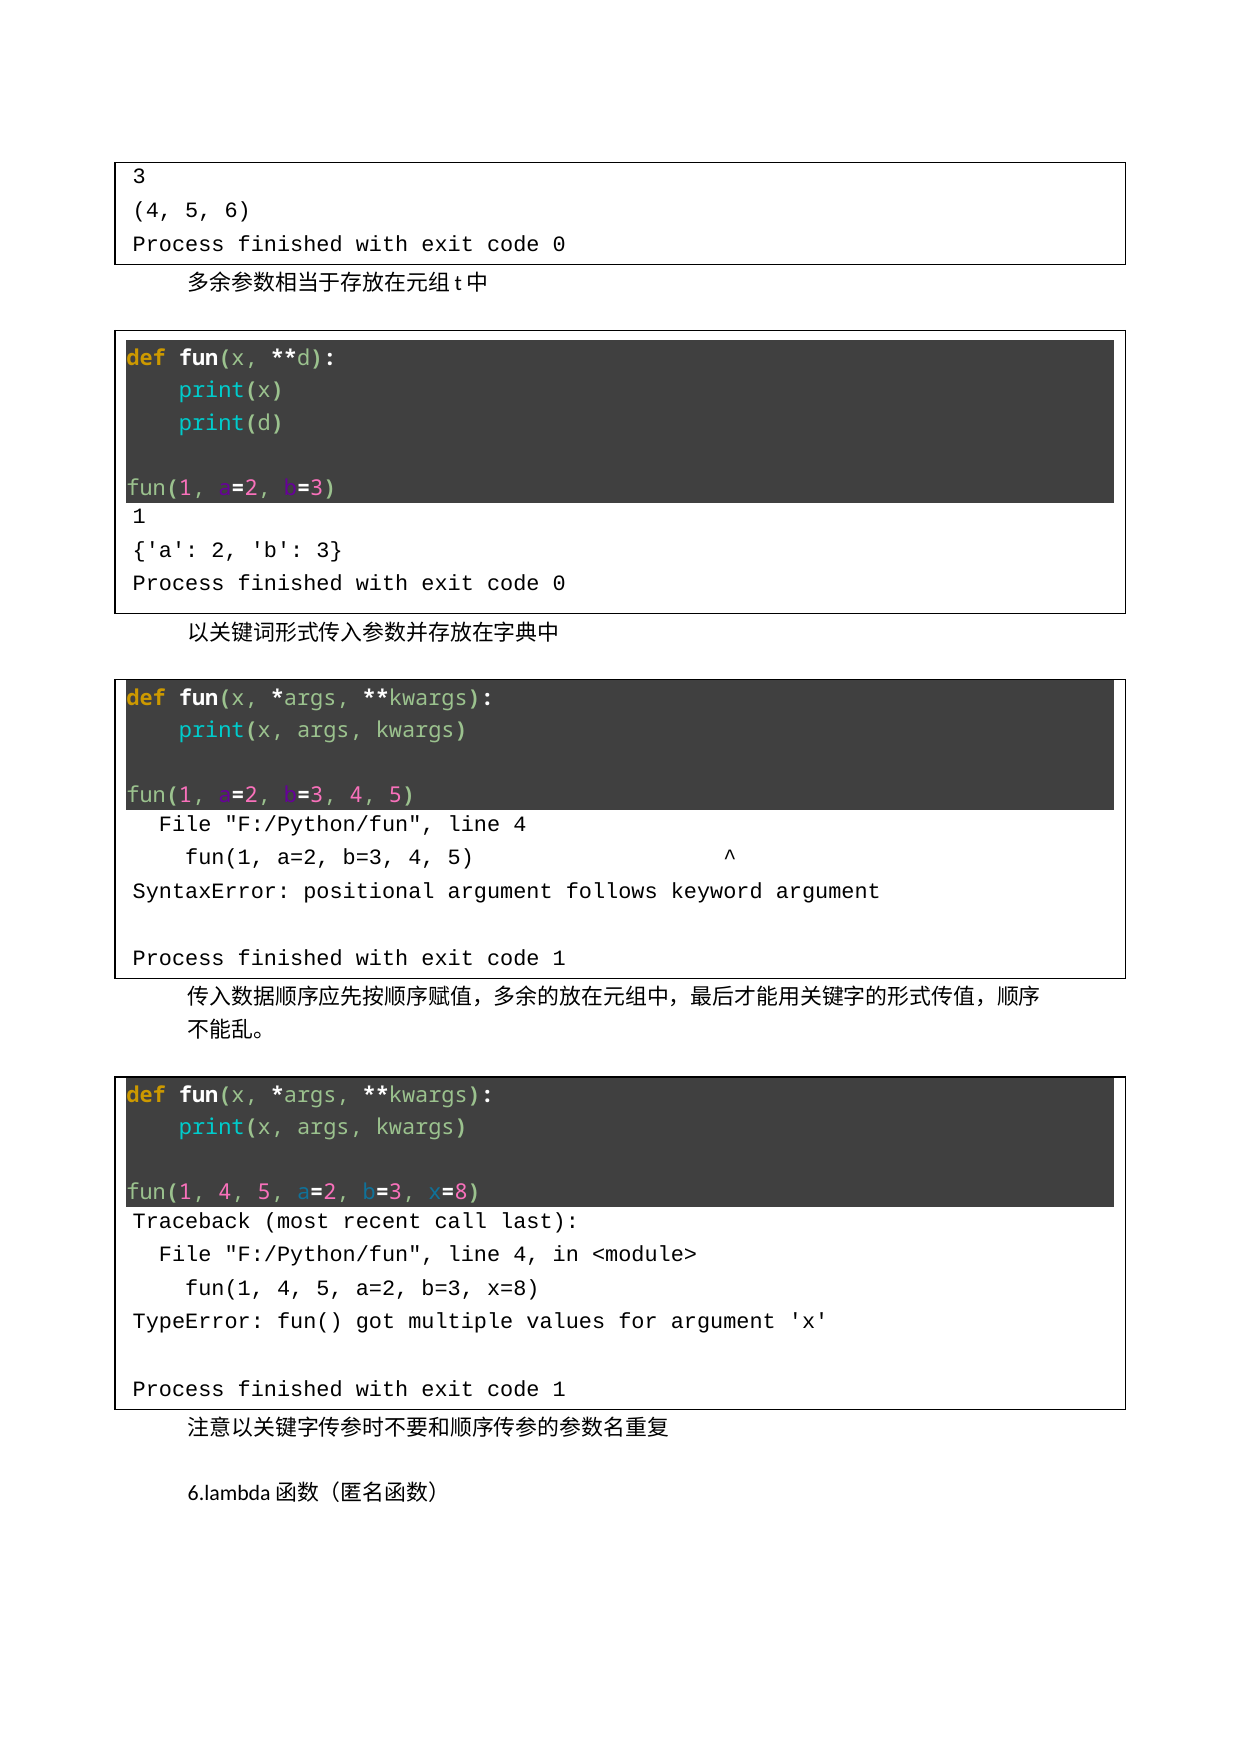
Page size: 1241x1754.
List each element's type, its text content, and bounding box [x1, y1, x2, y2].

list 注意以关键字传参时不要和顺序传参的参数名重复 [187, 1410, 1053, 1442]
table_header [116, 163, 1125, 264]
table_header def fun(x, *args, **kwargs): print(x, args, kwargs) fun(1, 4, 5, a=2, b=3, x=8) Traceback (most recent call last): File "F:/Python/fun", line 4, in <module> fun(1, 4, 5, a=2, b=3, x=8) TypeError: fun() got multiple values for argument 'x' Process finished with exit code 1 [116, 1078, 1125, 1409]
list 多余参数相当于存放在元组t中 [187, 265, 1053, 297]
list 传入数据顺序应先按顺序赋值，多余的放在元组中，最后才能用关键字的形式传值，顺序不能乱。 [187, 979, 1053, 1044]
table_header def fun(x, *args, **kwargs): print(x, args, kwargs) fun(1, a=2, b=3, 4, 5) File "F:/Python/fun", line 4 fun(1, a=2, b=3, 4, 5) ^ SyntaxError: positional argument follows keyword argument Process finished with exit code 1 [116, 680, 1125, 978]
table_header def fun(x, **d): print(x) print(d) fun(1, a=2, b=3) 1 {'a': 2, 'b': 3} Process finished with exit code 0 [116, 331, 1125, 613]
list 以关键词形式传入参数并存放在字典中 [187, 614, 1053, 647]
list lambda函数（匿名函数） [187, 1475, 1053, 1507]
